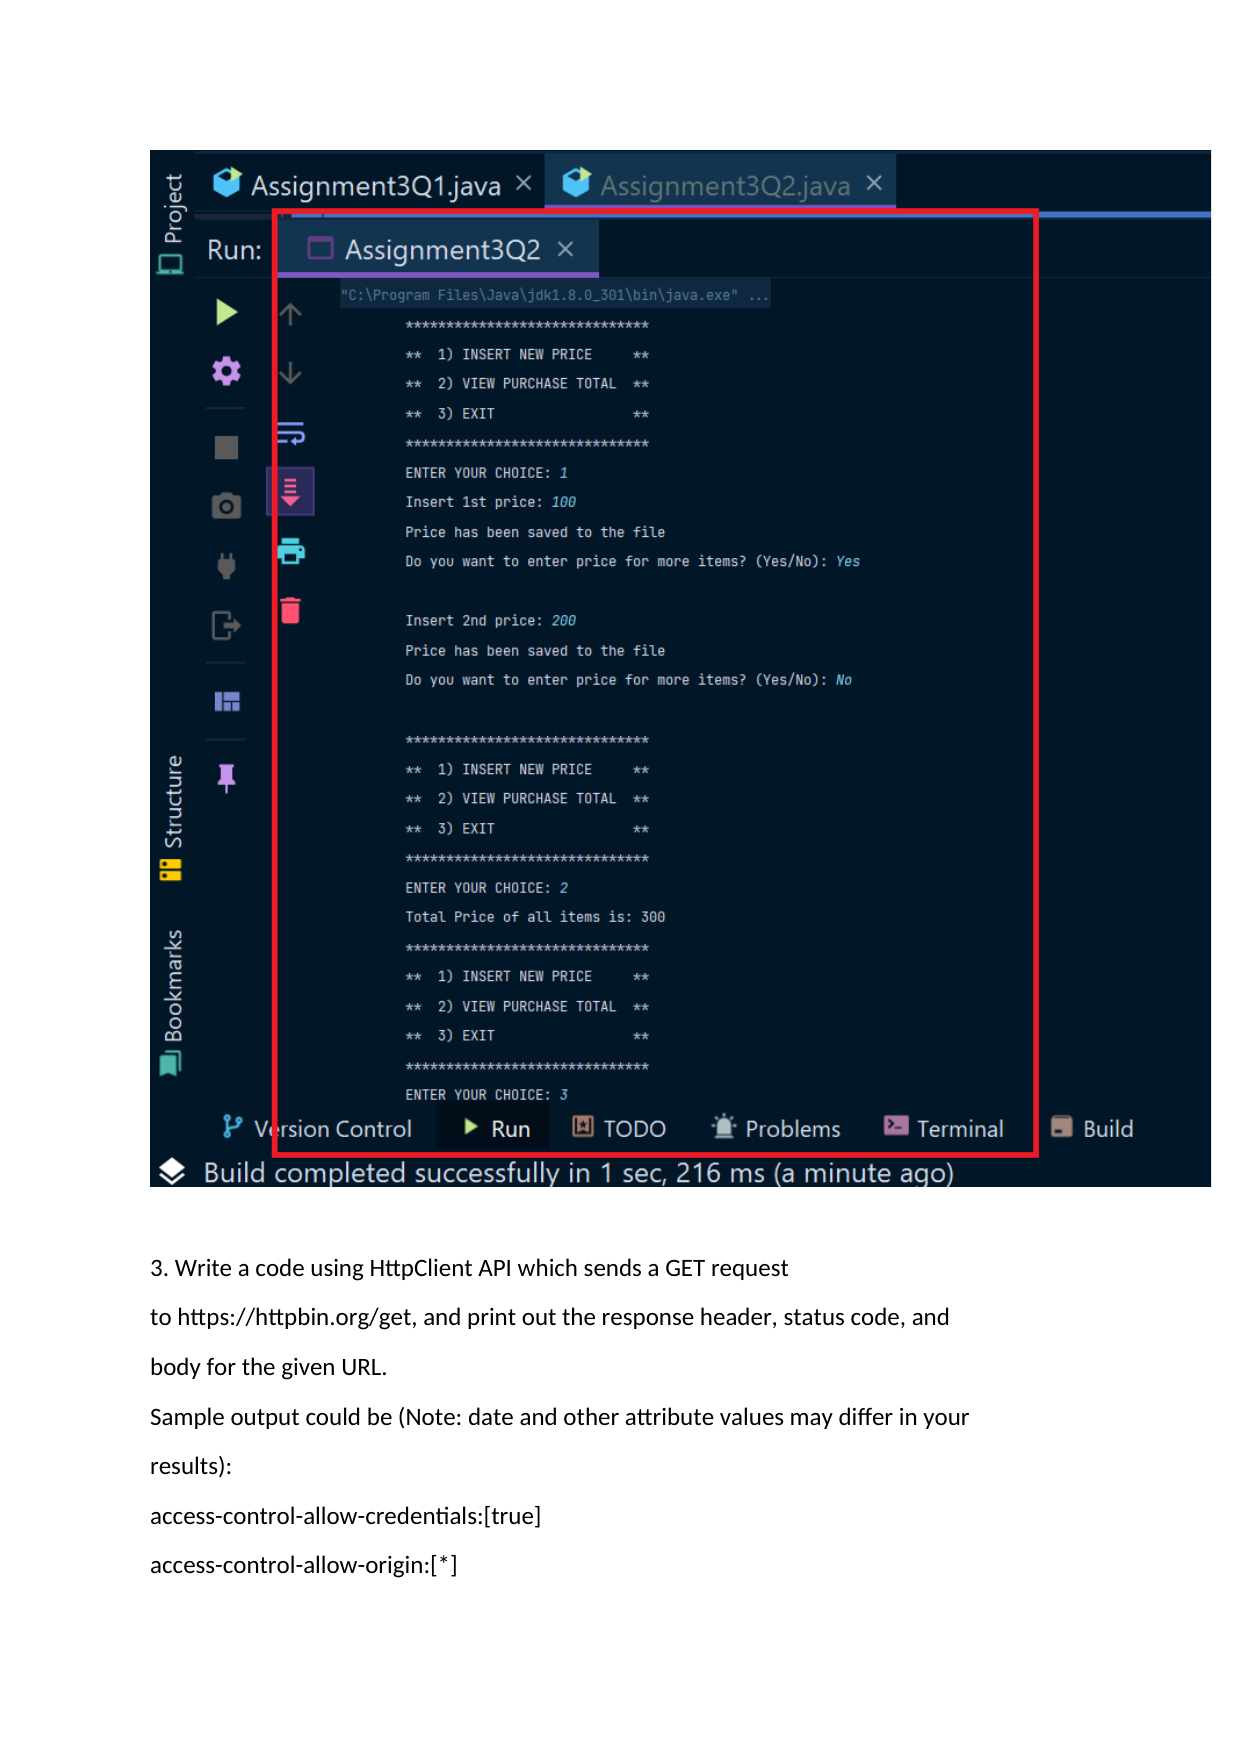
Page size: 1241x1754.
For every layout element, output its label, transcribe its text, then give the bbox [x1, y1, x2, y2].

text body for the given URL. [150, 1351, 1090, 1382]
text results): [150, 1450, 1090, 1481]
picture [150, 150, 1212, 1187]
text access-control-allow-credentials:[true] [150, 1500, 1090, 1530]
text access-control-allow-origin:[*] [150, 1549, 1090, 1580]
text to https://httpbin.org/get, and print out the response header, status code, and [150, 1302, 1090, 1332]
text Sample output could be (Note: date and other attribute values may differ in your [150, 1401, 1090, 1431]
text 3. Write a code using HttpClient API which sends a GET request [150, 1252, 1090, 1282]
